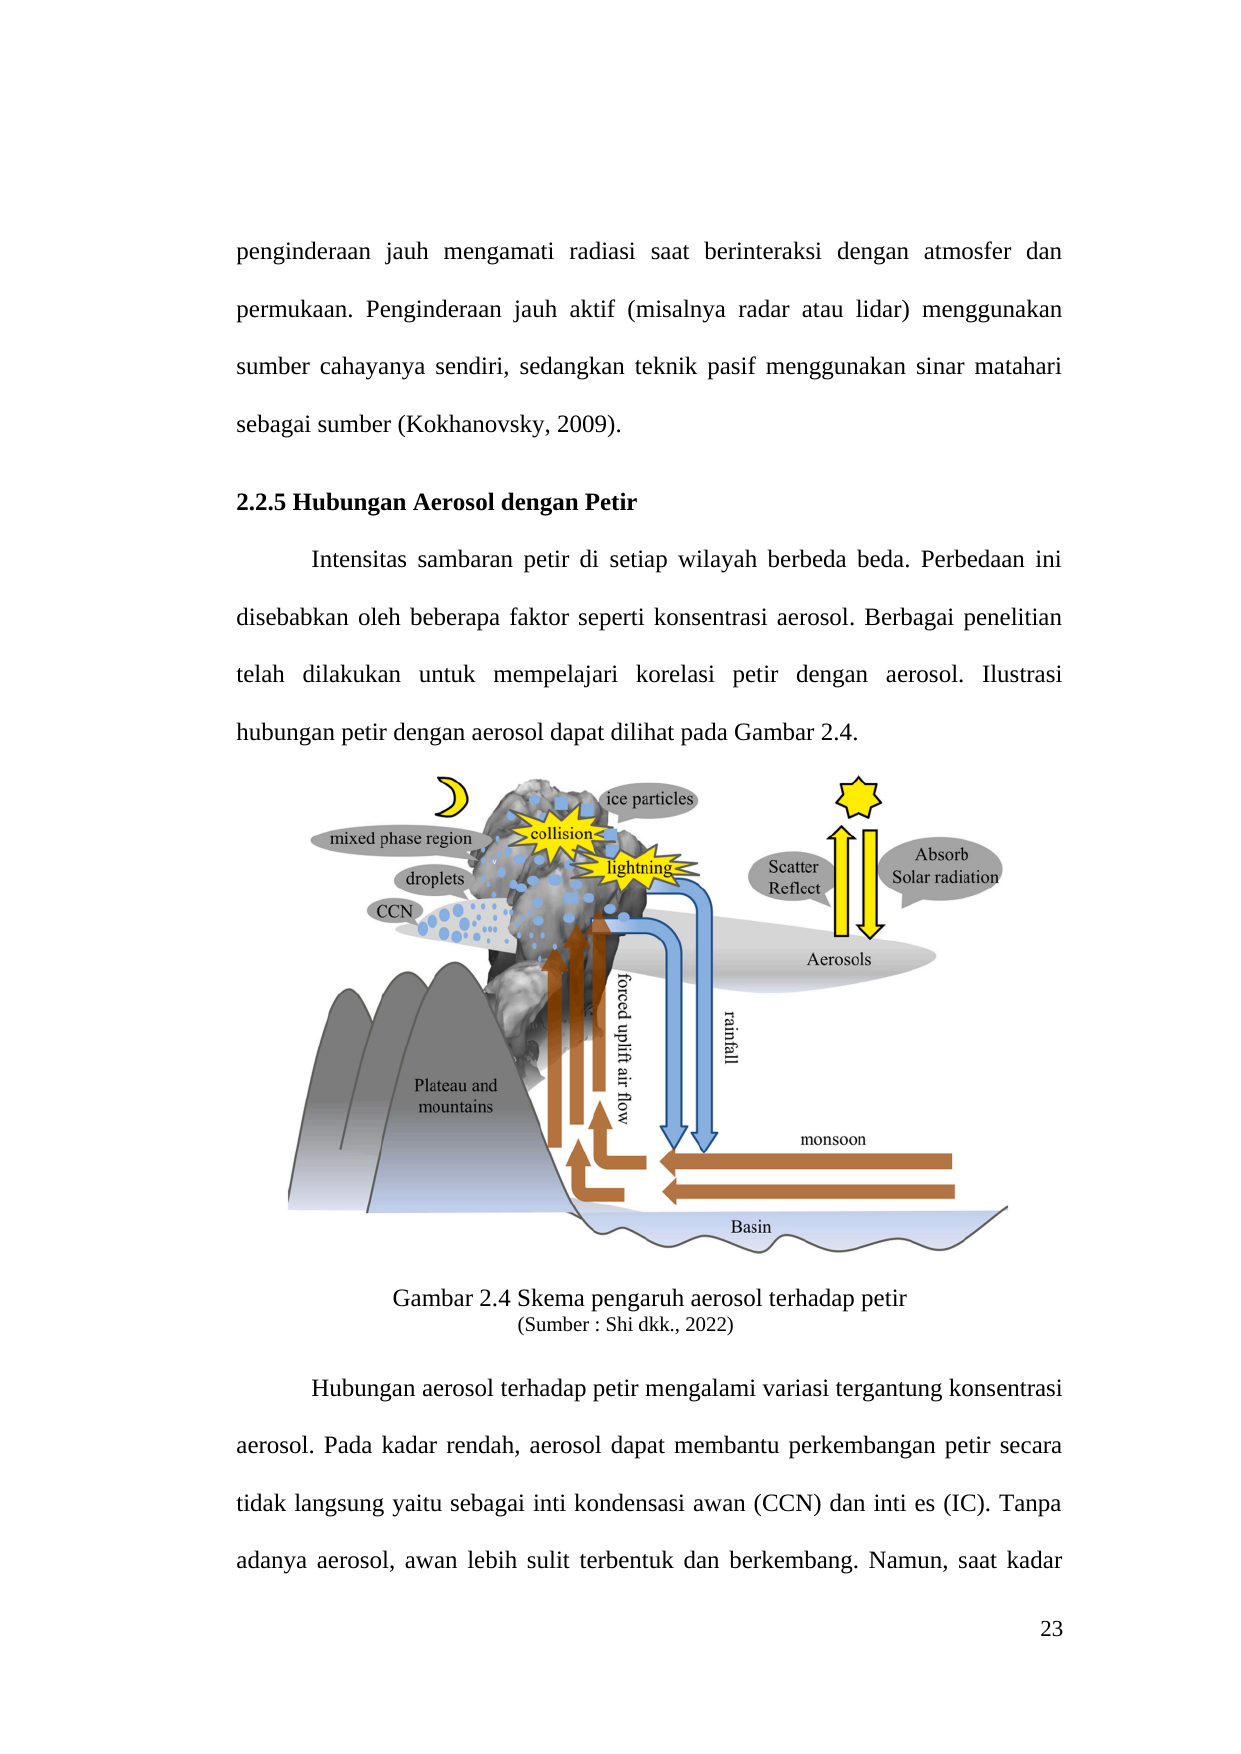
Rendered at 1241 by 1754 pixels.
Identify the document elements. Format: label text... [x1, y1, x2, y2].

text (Sumber : Shi dkk., 2022) [236, 1312, 1063, 1336]
text Intensitas sambaran petir di setiap wilayah berbeda beda. Perbedaan ini disebabkan oleh beberapa faktor seperti konsentrasi aerosol. Berbagai penelitian telah dilakukan untuk mempelajari korelasi petir dengan aerosol. Ilustrasi hubungan petir dengan aerosol dapat dilihat pada Gambar 2.4. [236, 544, 1063, 746]
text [236, 236, 1063, 437]
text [236, 1373, 1063, 1574]
picture [283, 774, 1017, 1257]
subtitle 2.2.5 Hubungan Aerosol dengan Petir [236, 487, 1063, 516]
